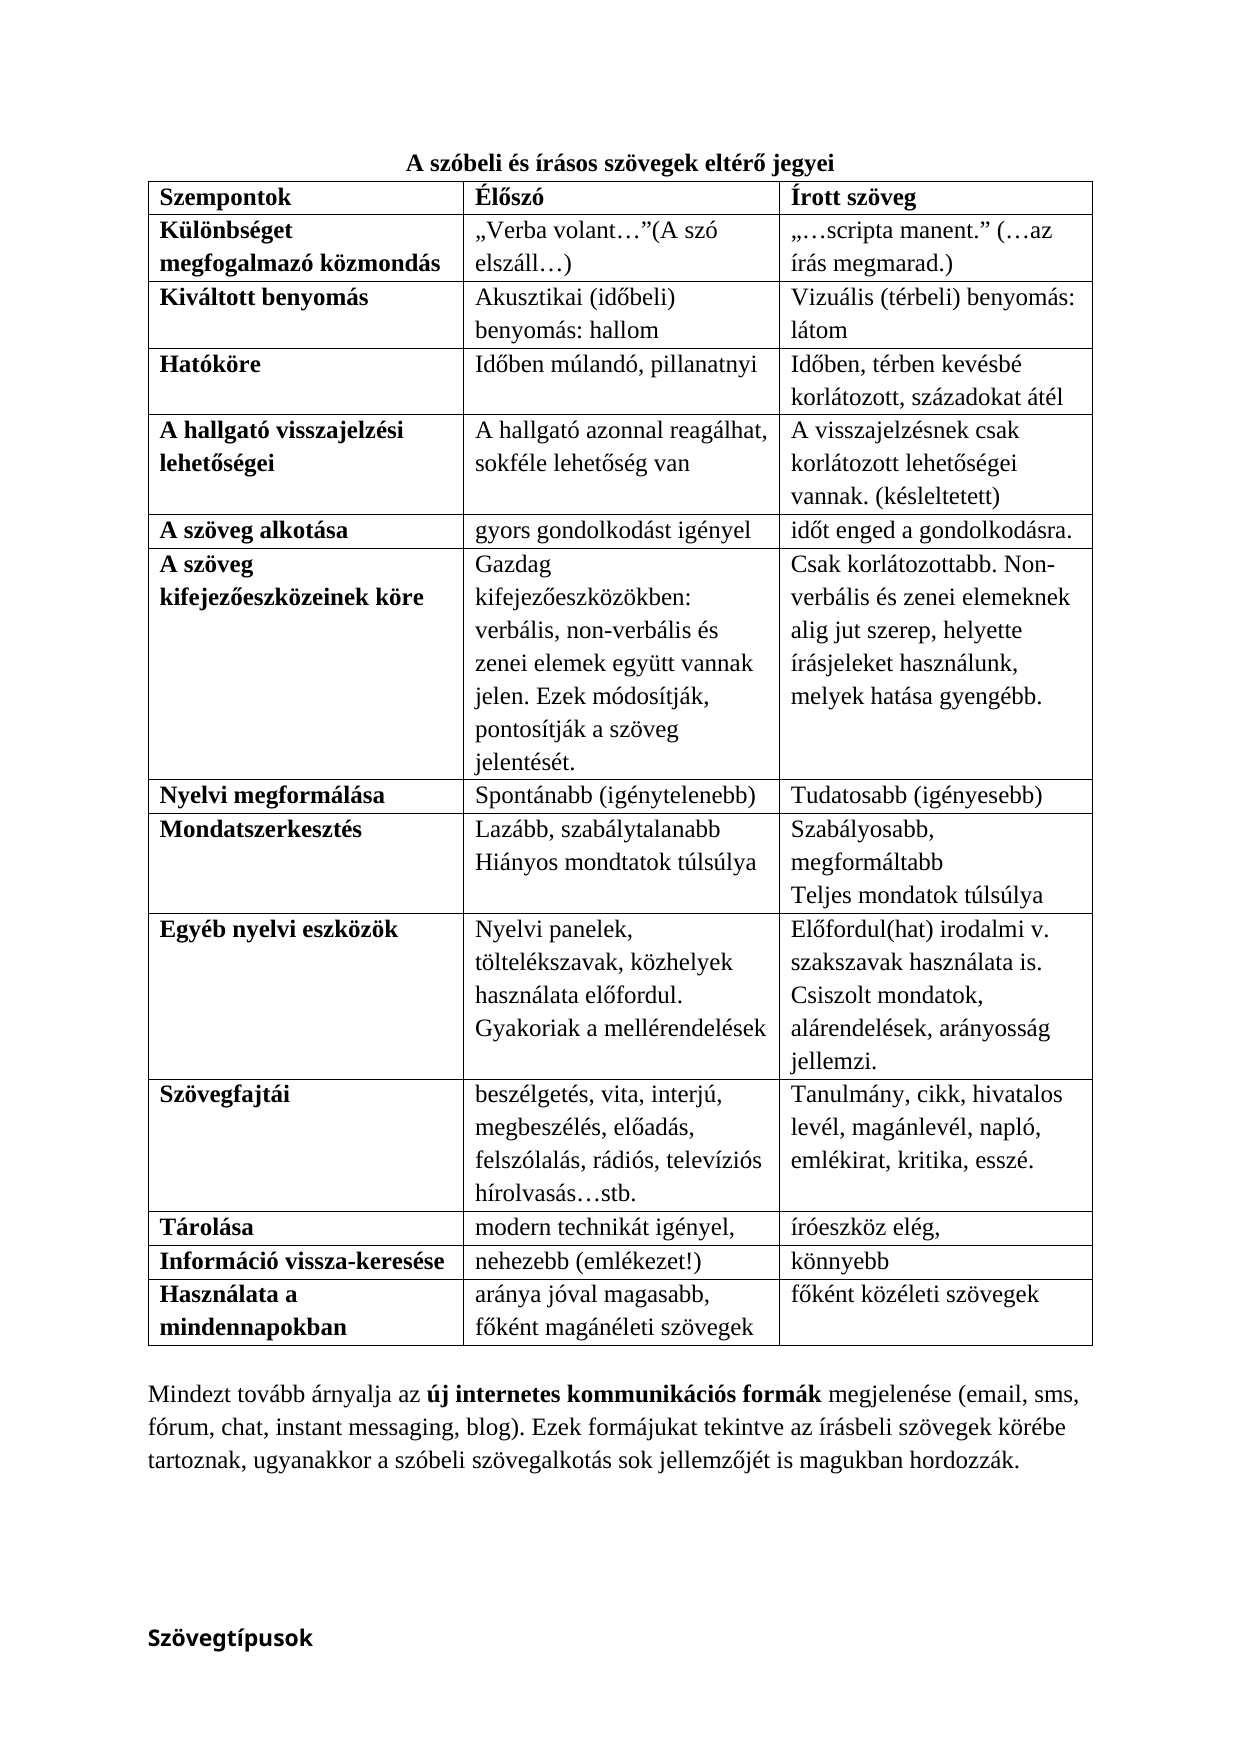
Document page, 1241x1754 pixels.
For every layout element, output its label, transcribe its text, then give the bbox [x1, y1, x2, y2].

table_cell időt enged a gondolkodásra. [780, 515, 1092, 548]
table_cell könnyebb [780, 1246, 1092, 1278]
table_cell Egyéb nyelvi eszközök [149, 914, 463, 1078]
table_cell gyors gondolkodást igényel [464, 515, 779, 548]
table_header Élőszó [464, 182, 779, 214]
table_cell Csak korlátozottabb. Non-verbális és zenei elemeknek alig jut szerep, helyette írásjeleket használunk, melyek hatása gyengébb. [780, 549, 1092, 779]
table_cell A visszajelzésnek csak korlátozott lehetőségei vannak. (késleltetett) [780, 415, 1092, 514]
text Mindezt tovább árnyalja az új internetes kommunikációs formák megjelenése (email, sms, fórum, chat, instant messaging, blog). Ezek formájukat tekintve az írásbeli szövegek körébe tartoznak, ugyanakkor a szóbeli szövegalkotás sok jellemzőjét is magukban hordozzák. [148, 1379, 1093, 1474]
table_cell „Verba volant…”(A szó elszáll…) [464, 215, 779, 281]
table_cell Hatóköre [149, 349, 463, 414]
table_cell Szabályosabb, megformáltabb Teljes mondatok túlsúlya [780, 814, 1092, 913]
table_cell Előfordul(hat) irodalmi v. szakszavak használata is. Csiszolt mondatok, alárendelések, arányosság jellemzi. [780, 914, 1092, 1078]
table_cell A hallgató visszajelzési lehetőségei [149, 415, 463, 514]
table_cell Kiváltott benyomás [149, 282, 463, 348]
table_cell Gazdag kifejezőeszközökben: verbális, non-verbális és zenei elemek együtt vannak jelen. Ezek módosítják, pontosítják a szöveg jelentését. [464, 549, 779, 779]
table_cell Tárolása [149, 1212, 463, 1245]
table_cell Vizuális (térbeli) benyomás: látom [780, 282, 1092, 348]
table_cell Információ vissza-keresése [149, 1246, 463, 1278]
table_cell nehezebb (emlékezet!) [464, 1246, 779, 1278]
table_cell beszélgetés, vita, interjú, megbeszélés, előadás, felszólalás, rádiós, televíziós hírolvasás…stb. [464, 1080, 779, 1211]
text Szövegtípusok [148, 1622, 1093, 1653]
table_cell modern technikát igényel, [464, 1212, 779, 1245]
table_cell Időben, térben kevésbé korlátozott, századokat átél [780, 349, 1092, 414]
table_cell A szöveg kifejezőeszközeinek köre [149, 549, 463, 779]
table_cell „…scripta manent.” (…az írás megmarad.) [780, 215, 1092, 281]
table_cell főként közéleti szövegek [780, 1280, 1092, 1345]
table_header Szempontok [149, 182, 463, 214]
table_cell íróeszköz elég, [780, 1212, 1092, 1245]
table_cell A szöveg alkotása [149, 515, 463, 548]
table_cell Mondatszerkesztés [149, 814, 463, 913]
table_cell Nyelvi panelek, töltelékszavak, közhelyek használata előfordul. Gyakoriak a mellérendelések [464, 914, 779, 1078]
table_cell Lazább, szabálytalanabb Hiányos mondtatok túlsúlya [464, 814, 779, 913]
table_cell Tudatosabb (igényesebb) [780, 780, 1092, 813]
table_cell Akusztikai (időbeli) benyomás: hallom [464, 282, 779, 348]
table_header Írott szöveg [780, 182, 1092, 214]
table_cell Szövegfajtái [149, 1080, 463, 1211]
table_cell Tanulmány, cikk, hivatalos levél, magánlevél, napló, emlékirat, kritika, esszé. [780, 1080, 1092, 1211]
table_cell Különbséget megfogalmazó közmondás [149, 215, 463, 281]
table_cell Spontánabb (igénytelenebb) [464, 780, 779, 813]
table_cell Nyelvi megformálása [149, 780, 463, 813]
table_cell Használata a mindennapokban [149, 1280, 463, 1345]
table_cell Időben múlandó, pillanatnyi [464, 349, 779, 414]
table_cell aránya jóval magasabb, főként magánéleti szövegek [464, 1280, 779, 1345]
table_cell A hallgató azonnal reagálhat, sokféle lehetőség van [464, 415, 779, 514]
text A szóbeli és írásos szövegek eltérő jegyei [148, 148, 1093, 176]
